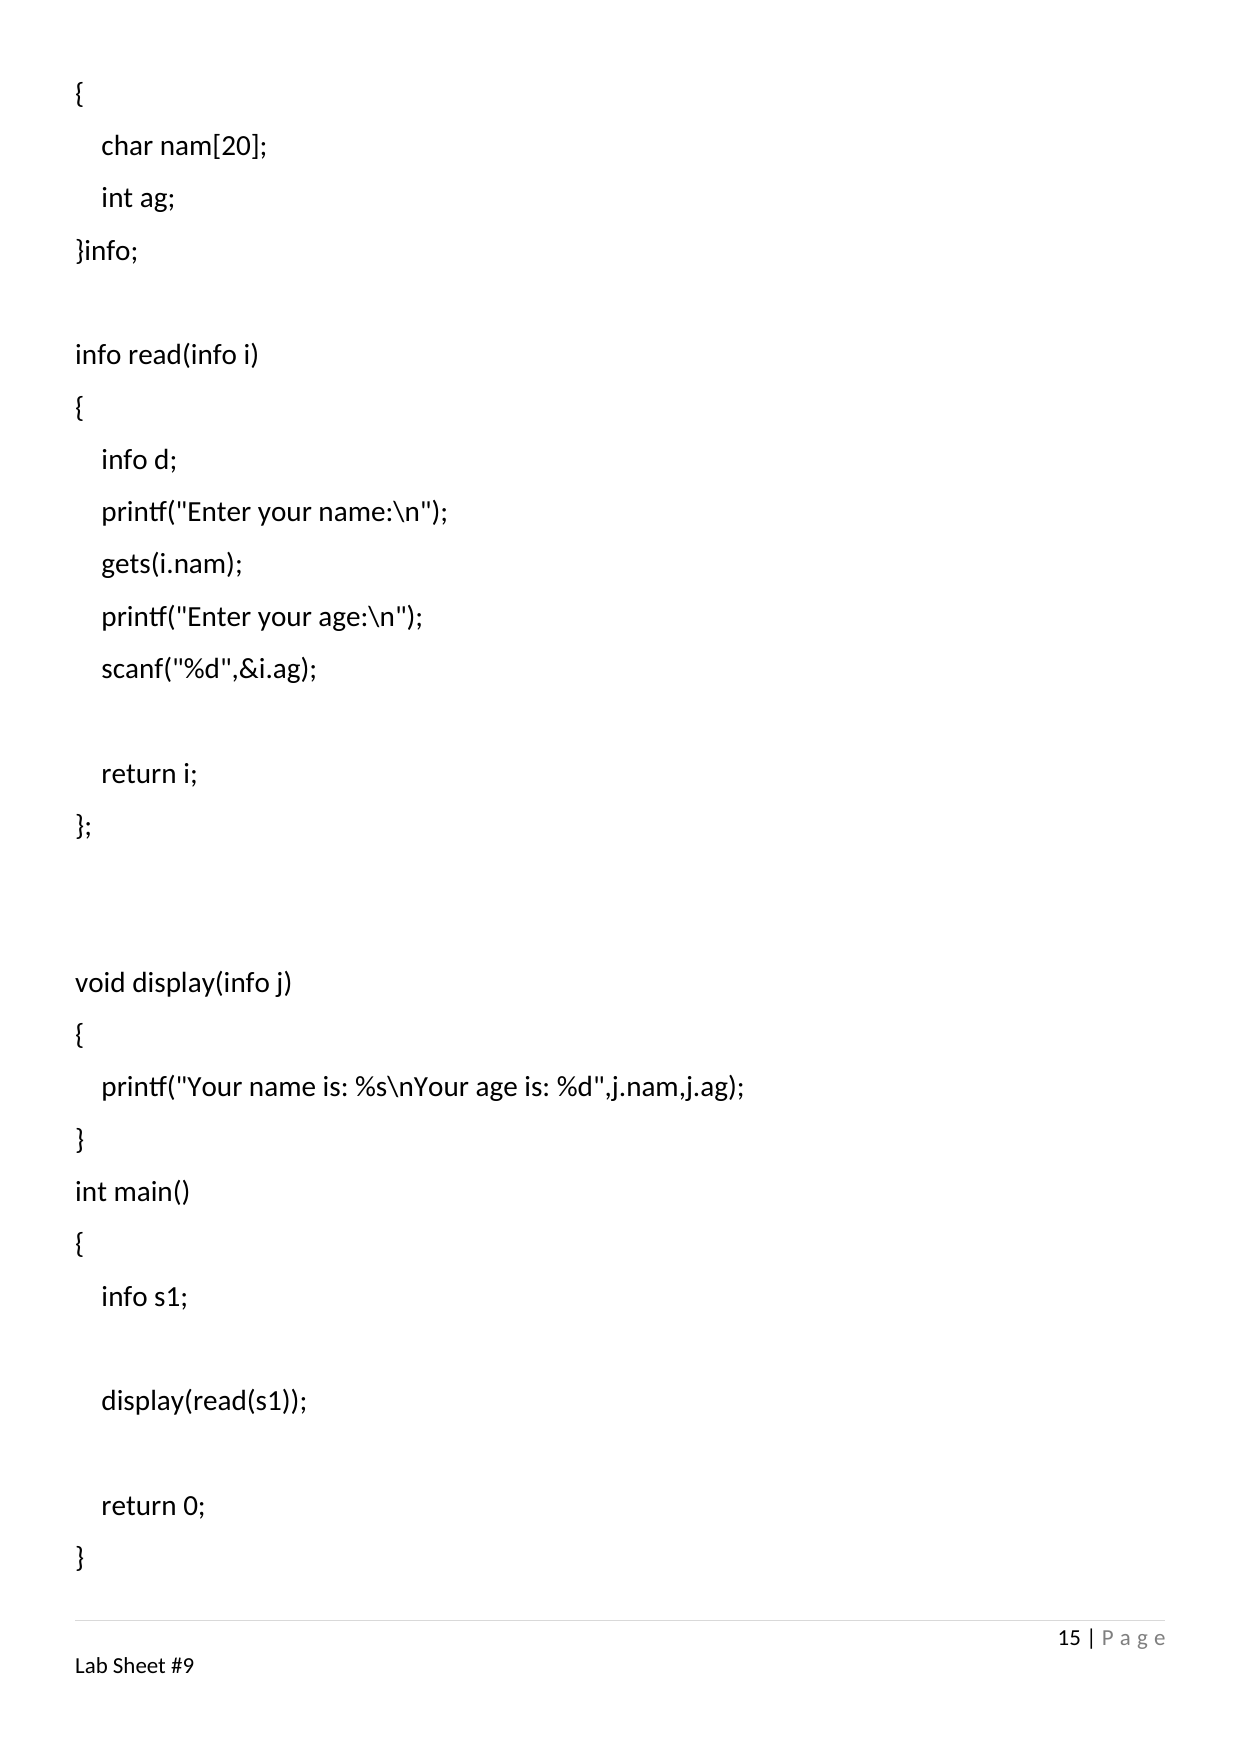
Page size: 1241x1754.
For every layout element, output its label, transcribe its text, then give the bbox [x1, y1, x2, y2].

text } [75, 1539, 1165, 1575]
text printf("Your name is: %s\nYour age is: %d",j.nam,j.ag); [75, 1068, 1165, 1104]
text { [75, 1016, 1165, 1052]
text info d; [75, 441, 1165, 477]
text int main() [75, 1173, 1165, 1209]
text return 0; [75, 1487, 1165, 1522]
text }; [75, 807, 1165, 843]
text scanf("%d",&i.ag); [75, 650, 1165, 686]
text } [75, 1121, 1165, 1156]
text info read(info i) [75, 336, 1165, 372]
text info s1; [75, 1278, 1165, 1313]
text { [75, 1225, 1165, 1261]
text printf("Enter your name:\n"); [75, 493, 1165, 529]
text }info; [75, 232, 1165, 267]
text display(read(s1)); [75, 1382, 1165, 1418]
text { [75, 389, 1165, 424]
text printf("Enter your age:\n"); [75, 598, 1165, 633]
text { [75, 75, 1165, 111]
text return i; [75, 755, 1165, 790]
text char nam[20]; [75, 127, 1165, 163]
text gets(i.nam); [75, 546, 1165, 581]
text int ag; [75, 179, 1165, 215]
text void display(info j) [75, 964, 1165, 999]
